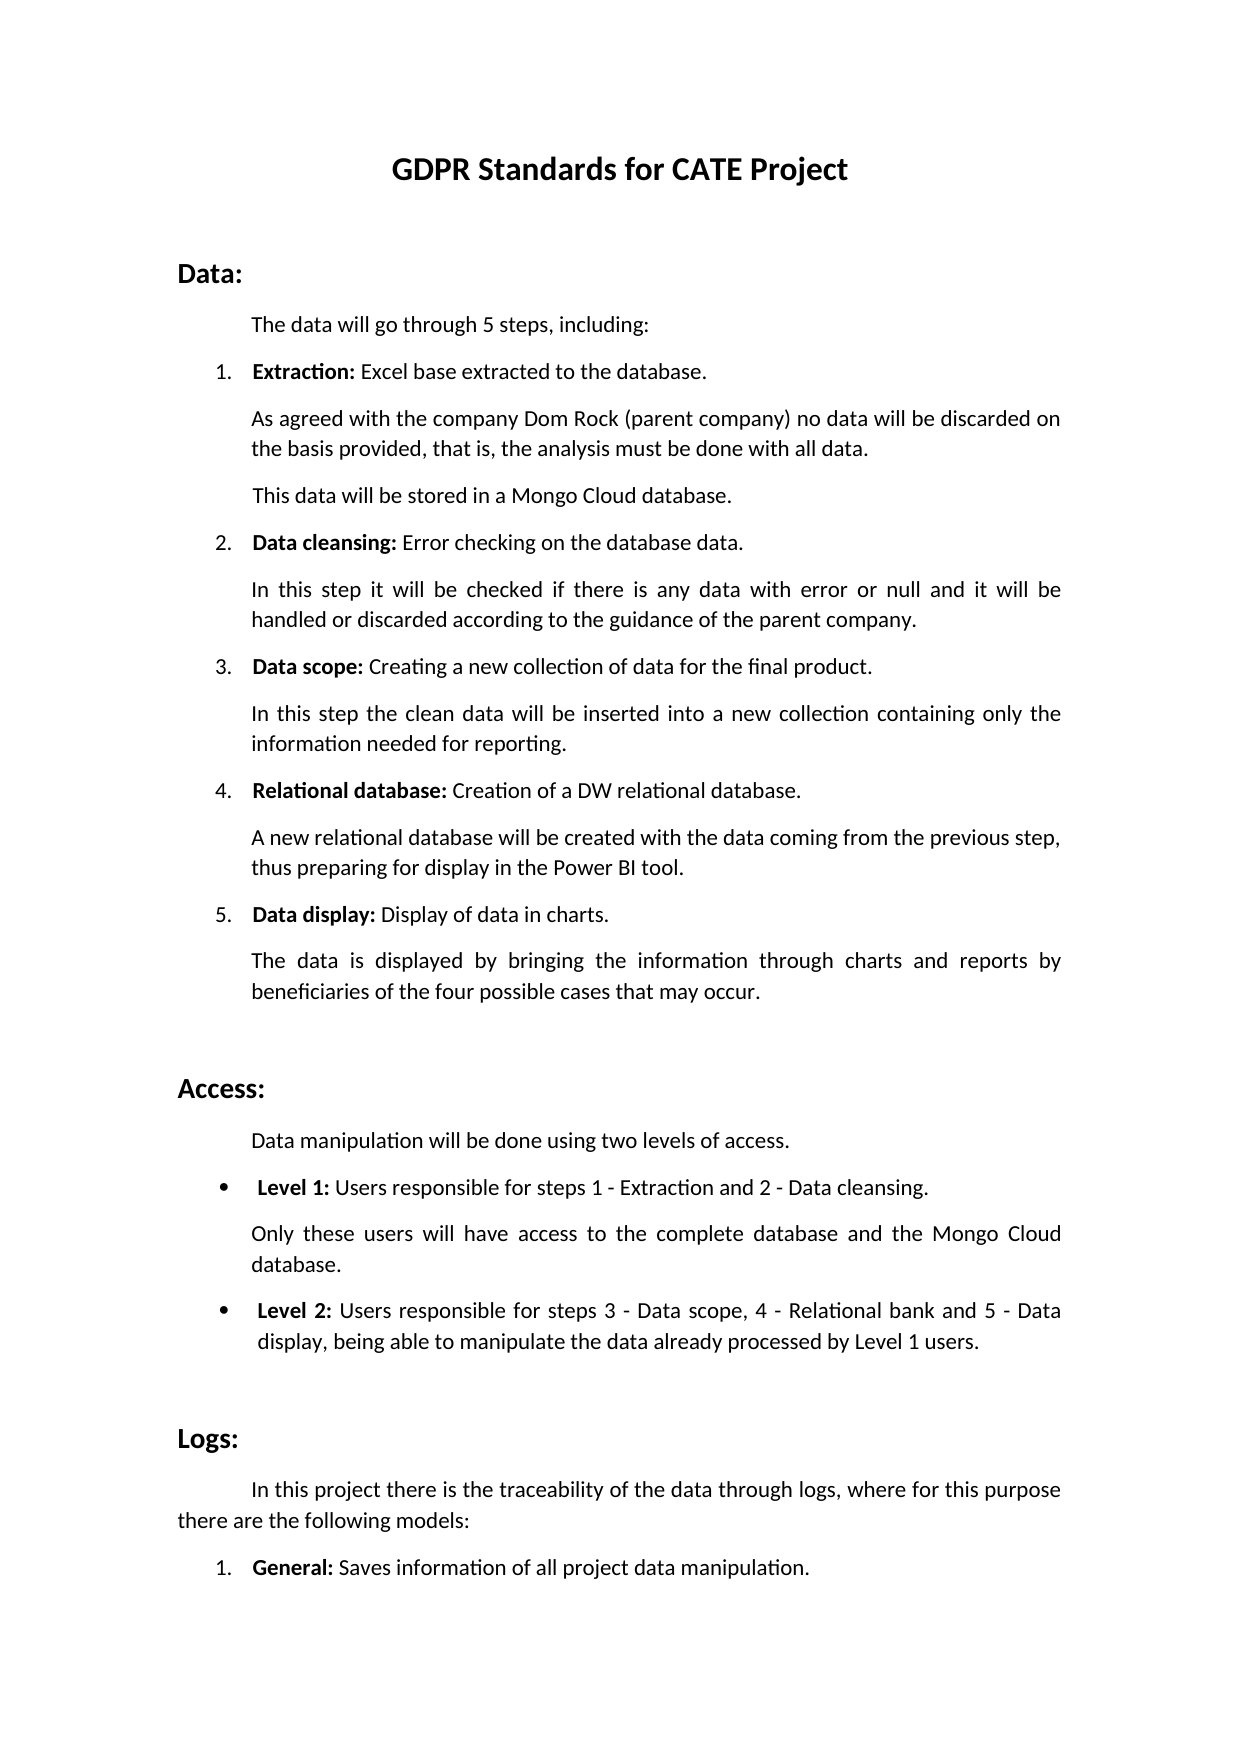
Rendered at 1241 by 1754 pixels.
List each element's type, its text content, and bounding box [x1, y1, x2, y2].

text In this project there is the traceability of the data through logs, where for this purpose there are the following models: [177, 1476, 1063, 1534]
text This data will be stored in a Mongo Cloud database. [251, 481, 1063, 509]
text In this step it will be checked if there is any data with error or null and it will be handled or discarded according to the guidance of the parent company. [251, 575, 1063, 633]
text Data manipulation will be done using two levels of access. [177, 1126, 1063, 1154]
list Level 1: Users responsible for steps 1 - Extraction and 2 - Data cleansing. [220, 1173, 1063, 1201]
list Data scope: Creating a new collection of data for the final product. [215, 652, 1063, 680]
list Data cleansing: Error checking on the database data. [215, 528, 1063, 556]
text Only these users will have access to the complete database and the Mongo Cloud database. [251, 1219, 1063, 1278]
text A new relational database will be created with the data coming from the previous step, thus preparing for display in the Power BI tool. [251, 823, 1063, 881]
text Data: [177, 255, 1063, 291]
text In this step the clean data will be inserted into a new collection containing only the information needed for reporting. [251, 699, 1063, 757]
list Relational database: Creation of a DW relational database. [215, 776, 1063, 804]
list Level 2: Users responsible for steps 3 - Data scope, 4 - Relational bank and 5 - Data display, being able to manipulate the data already processed by Level 1 users. [220, 1297, 1063, 1355]
text Access: [177, 1071, 1063, 1106]
list Data display: Display of data in charts. [215, 900, 1063, 928]
text The data is displayed by bringing the information through charts and reports by beneficiaries of the four possible cases that may occur. [251, 947, 1063, 1005]
text As agreed with the company Dom Rock (parent company) no data will be discarded on the basis provided, that is, the analysis must be done with all data. [251, 404, 1063, 462]
text Logs: [177, 1421, 1063, 1456]
text The data will go through 5 steps, including: [177, 310, 1063, 338]
list General: Saves information of all project data manipulation. [215, 1553, 1063, 1581]
list Extraction: Excel base extracted to the database. [215, 357, 1063, 385]
text GDPR Standards for CATE Project [177, 148, 1063, 188]
